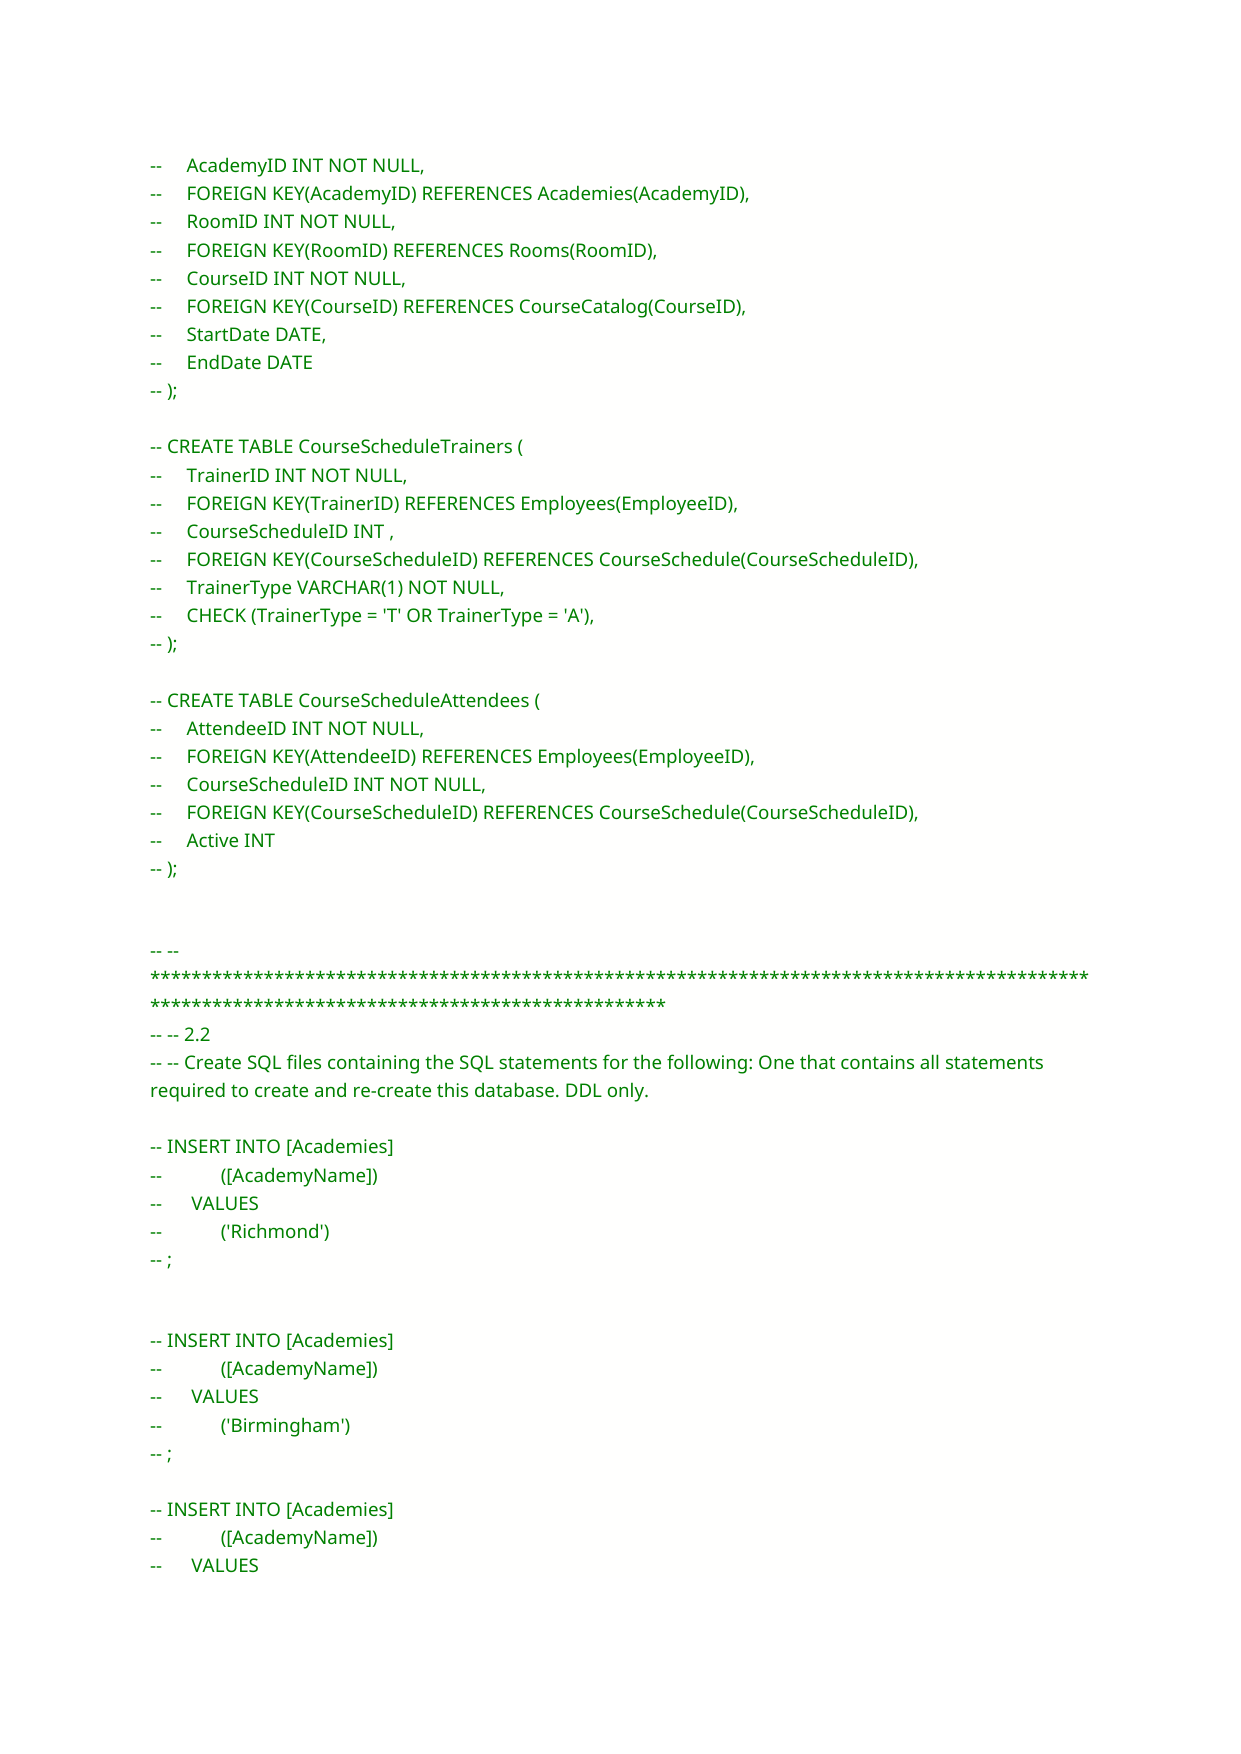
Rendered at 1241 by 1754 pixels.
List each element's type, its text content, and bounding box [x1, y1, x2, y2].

text -- FOREIGN KEY(AttendeeID) REFERENCES Employees(EmployeeID), [150, 741, 1090, 769]
text -- VALUES [150, 1381, 1090, 1409]
text -- ([AcademyName]) [150, 1159, 1090, 1187]
text -- ; [150, 1244, 1090, 1272]
text -- FOREIGN KEY(CourseScheduleID) REFERENCES CourseSchedule(CourseScheduleID), [150, 544, 1090, 572]
text -- CREATE TABLE CourseScheduleAttendees ( [150, 684, 1090, 712]
text -- RoomID INT NOT NULL, [150, 206, 1090, 234]
text -- CourseID INT NOT NULL, [150, 262, 1090, 291]
text -- ); [150, 375, 1090, 403]
text -- AcademyID INT NOT NULL, [150, 150, 1090, 178]
text -- INSERT INTO [Academies] [150, 1131, 1090, 1159]
text -- FOREIGN KEY(TrainerID) REFERENCES Employees(EmployeeID), [150, 487, 1090, 516]
text -- -- 2.2 [150, 1019, 1090, 1047]
text -- FOREIGN KEY(CourseID) REFERENCES CourseCatalog(CourseID), [150, 291, 1090, 319]
text -- -- Create SQL files containing the SQL statements for the following: One that contains all statements required to create and re-create this database. DDL only. [150, 1047, 1090, 1103]
text -- CourseScheduleID INT NOT NULL, [150, 769, 1090, 797]
text -- CourseScheduleID INT , [150, 516, 1090, 544]
text -- INSERT INTO [Academies] [150, 1494, 1090, 1522]
text -- VALUES [150, 1187, 1090, 1216]
text -- StartDate DATE, [150, 319, 1090, 347]
text -- FOREIGN KEY(CourseScheduleID) REFERENCES CourseSchedule(CourseScheduleID), [150, 797, 1090, 825]
text -- CREATE TABLE CourseScheduleTrainers ( [150, 431, 1090, 459]
text -- ; [150, 1437, 1090, 1466]
text -- ('Richmond') [150, 1216, 1090, 1244]
text -- ([AcademyName]) [150, 1522, 1090, 1550]
text -- FOREIGN KEY(AcademyID) REFERENCES Academies(AcademyID), [150, 178, 1090, 206]
text -- TrainerID INT NOT NULL, [150, 459, 1090, 487]
text -- INSERT INTO [Academies] [150, 1325, 1090, 1353]
text -- VALUES [150, 1550, 1090, 1578]
text -- ); [150, 853, 1090, 881]
text -- AttendeeID INT NOT NULL, [150, 712, 1090, 741]
text -- EndDate DATE [150, 347, 1090, 375]
text -- ([AcademyName]) [150, 1353, 1090, 1381]
text -- Active INT [150, 825, 1090, 853]
text -- TrainerType VARCHAR(1) NOT NULL, [150, 572, 1090, 600]
text -- FOREIGN KEY(RoomID) REFERENCES Rooms(RoomID), [150, 234, 1090, 262]
text -- -- ********************************************************************************************************************************************* [150, 934, 1090, 1019]
text -- CHECK (TrainerType = 'T' OR TrainerType = 'A'), [150, 600, 1090, 628]
text -- ); [150, 628, 1090, 656]
text -- ('Birmingham') [150, 1409, 1090, 1437]
